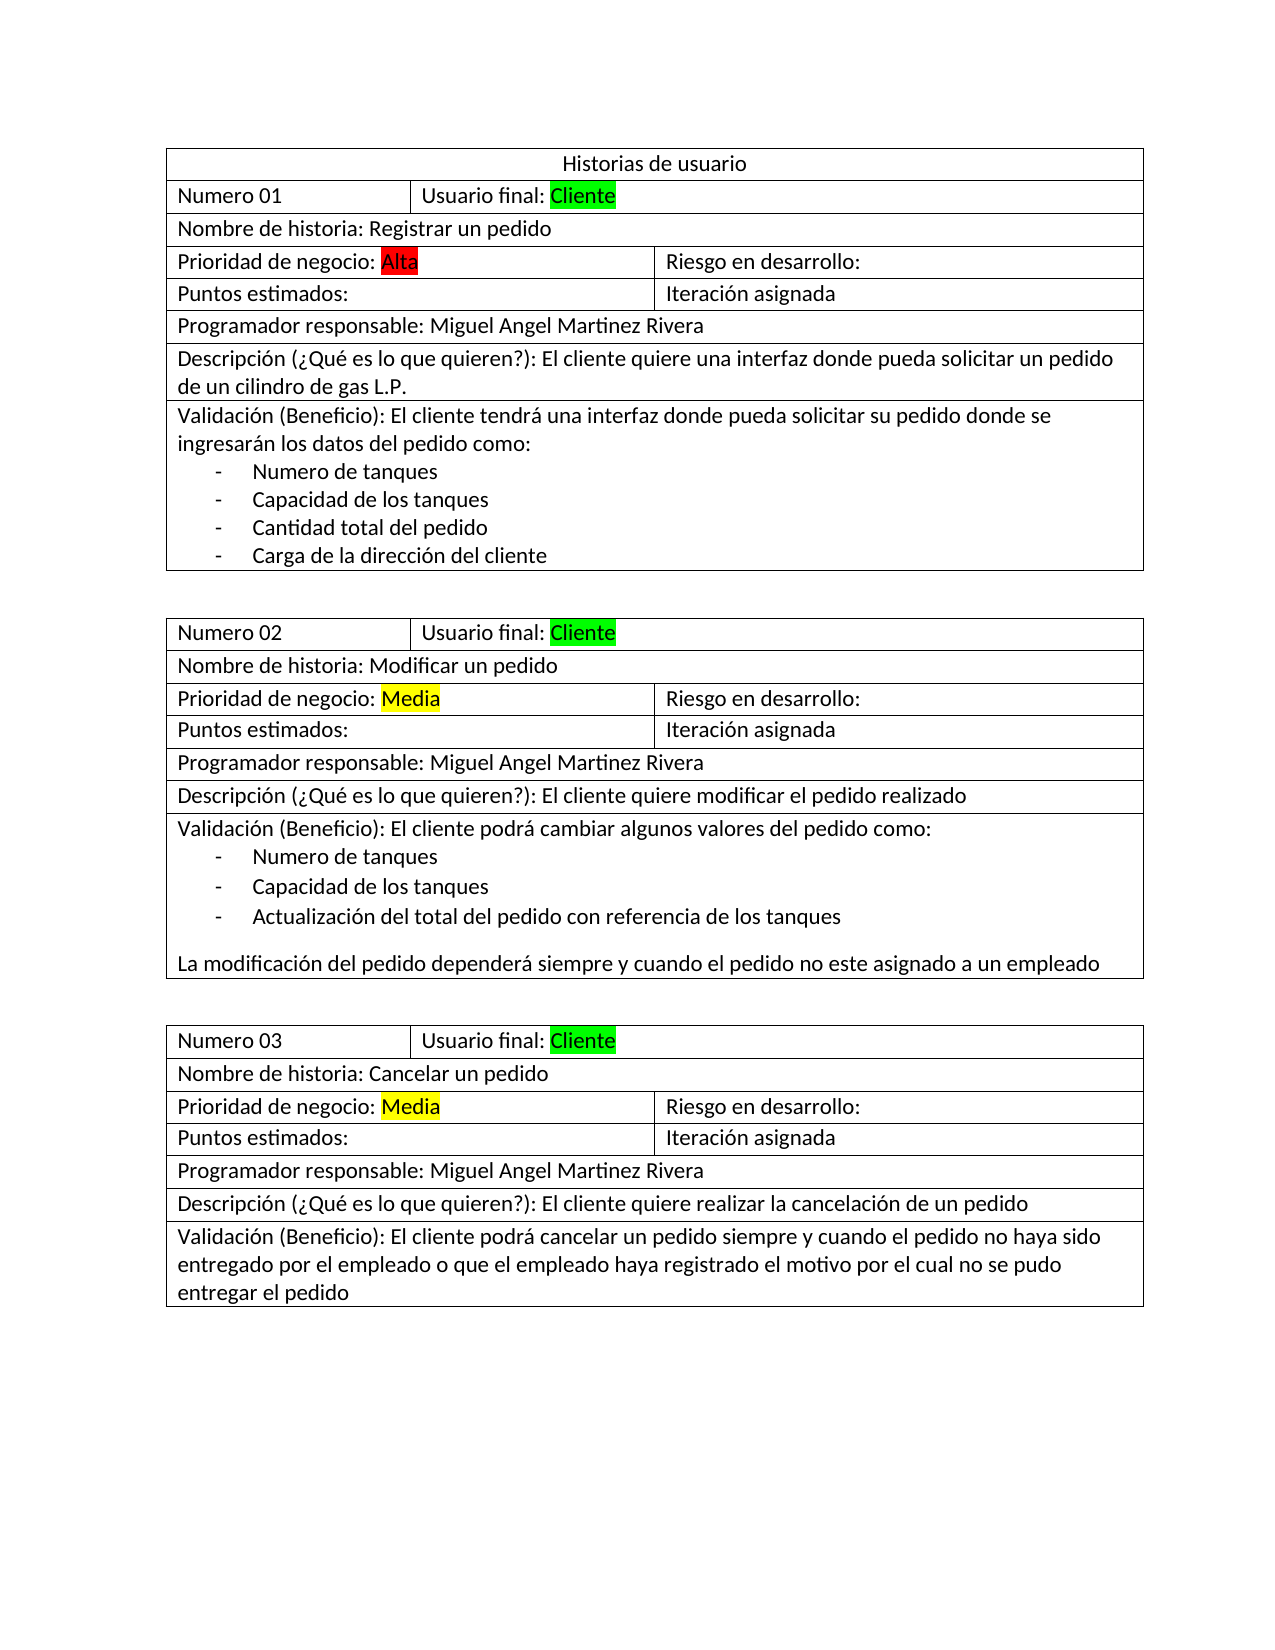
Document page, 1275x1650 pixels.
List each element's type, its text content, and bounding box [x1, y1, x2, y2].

table_cell Numero 01 [167, 181, 410, 213]
table_cell Iteración asignada [655, 716, 1143, 747]
table_cell Programador responsable: Miguel Angel Martinez Rivera [167, 1156, 1143, 1188]
table_header Numero 02 [167, 619, 410, 650]
table_cell Validación (Beneficio): El cliente podrá cancelar un pedido siempre y cuando el pedido no haya sido entregado por el empleado o que el empleado haya registrado el motivo por el cual no se pudo entregar el pedido [167, 1222, 1143, 1306]
table_cell Programador responsable: Miguel Angel Martinez Rivera [167, 311, 1143, 343]
table_cell Nombre de historia: Cancelar un pedido [167, 1059, 1143, 1091]
table_cell Validación (Beneficio): El cliente podrá cambiar algunos valores del pedido como: Numero de tanques Capacidad de los tanques Actualización del total del pedido con referencia de los tanques La modificación del pedido dependerá siempre y cuando el pedido no este asignado a un empleado [167, 814, 1143, 977]
table_header Usuario final: Cliente [411, 1026, 1143, 1058]
table_cell Descripción (¿Qué es lo que quieren?): El cliente quiere una interfaz donde pueda solicitar un pedido de un cilindro de gas L.P. [167, 344, 1143, 400]
table_cell Descripción (¿Qué es lo que quieren?): El cliente quiere realizar la cancelación de un pedido [167, 1189, 1143, 1221]
table_cell Prioridad de negocio: Media [167, 684, 654, 714]
table_cell Iteración asignada [655, 279, 1143, 310]
table_header Numero 03 [167, 1026, 410, 1058]
table_cell Validación (Beneficio): El cliente tendrá una interfaz donde pueda solicitar su pedido donde se ingresarán los datos del pedido como: Numero de tanques Capacidad de los tanques Cantidad total del pedido Carga de la dirección del cliente [167, 401, 1143, 569]
table_header Usuario final: Cliente [411, 619, 1143, 650]
table_cell Prioridad de negocio: Media [167, 1092, 654, 1122]
table_cell Puntos estimados: [167, 279, 654, 310]
table_cell Usuario final: Cliente [411, 181, 1143, 213]
table_cell Puntos estimados: [167, 716, 654, 747]
table_cell Riesgo en desarrollo: [655, 1092, 1143, 1122]
table_cell Puntos estimados: [167, 1124, 654, 1155]
table_cell Riesgo en desarrollo: [655, 684, 1143, 714]
table_cell Nombre de historia: Registrar un pedido [167, 214, 1143, 246]
table_cell Prioridad de negocio: Alta [167, 247, 654, 278]
table_header Historias de usuario [167, 149, 1143, 180]
table_cell Programador responsable: Miguel Angel Martinez Rivera [167, 749, 1143, 780]
table_cell Iteración asignada [655, 1124, 1143, 1155]
table_cell Riesgo en desarrollo: [655, 247, 1143, 278]
table_cell Descripción (¿Qué es lo que quieren?): El cliente quiere modificar el pedido realizado [167, 781, 1143, 813]
table_cell Nombre de historia: Modificar un pedido [167, 651, 1143, 683]
